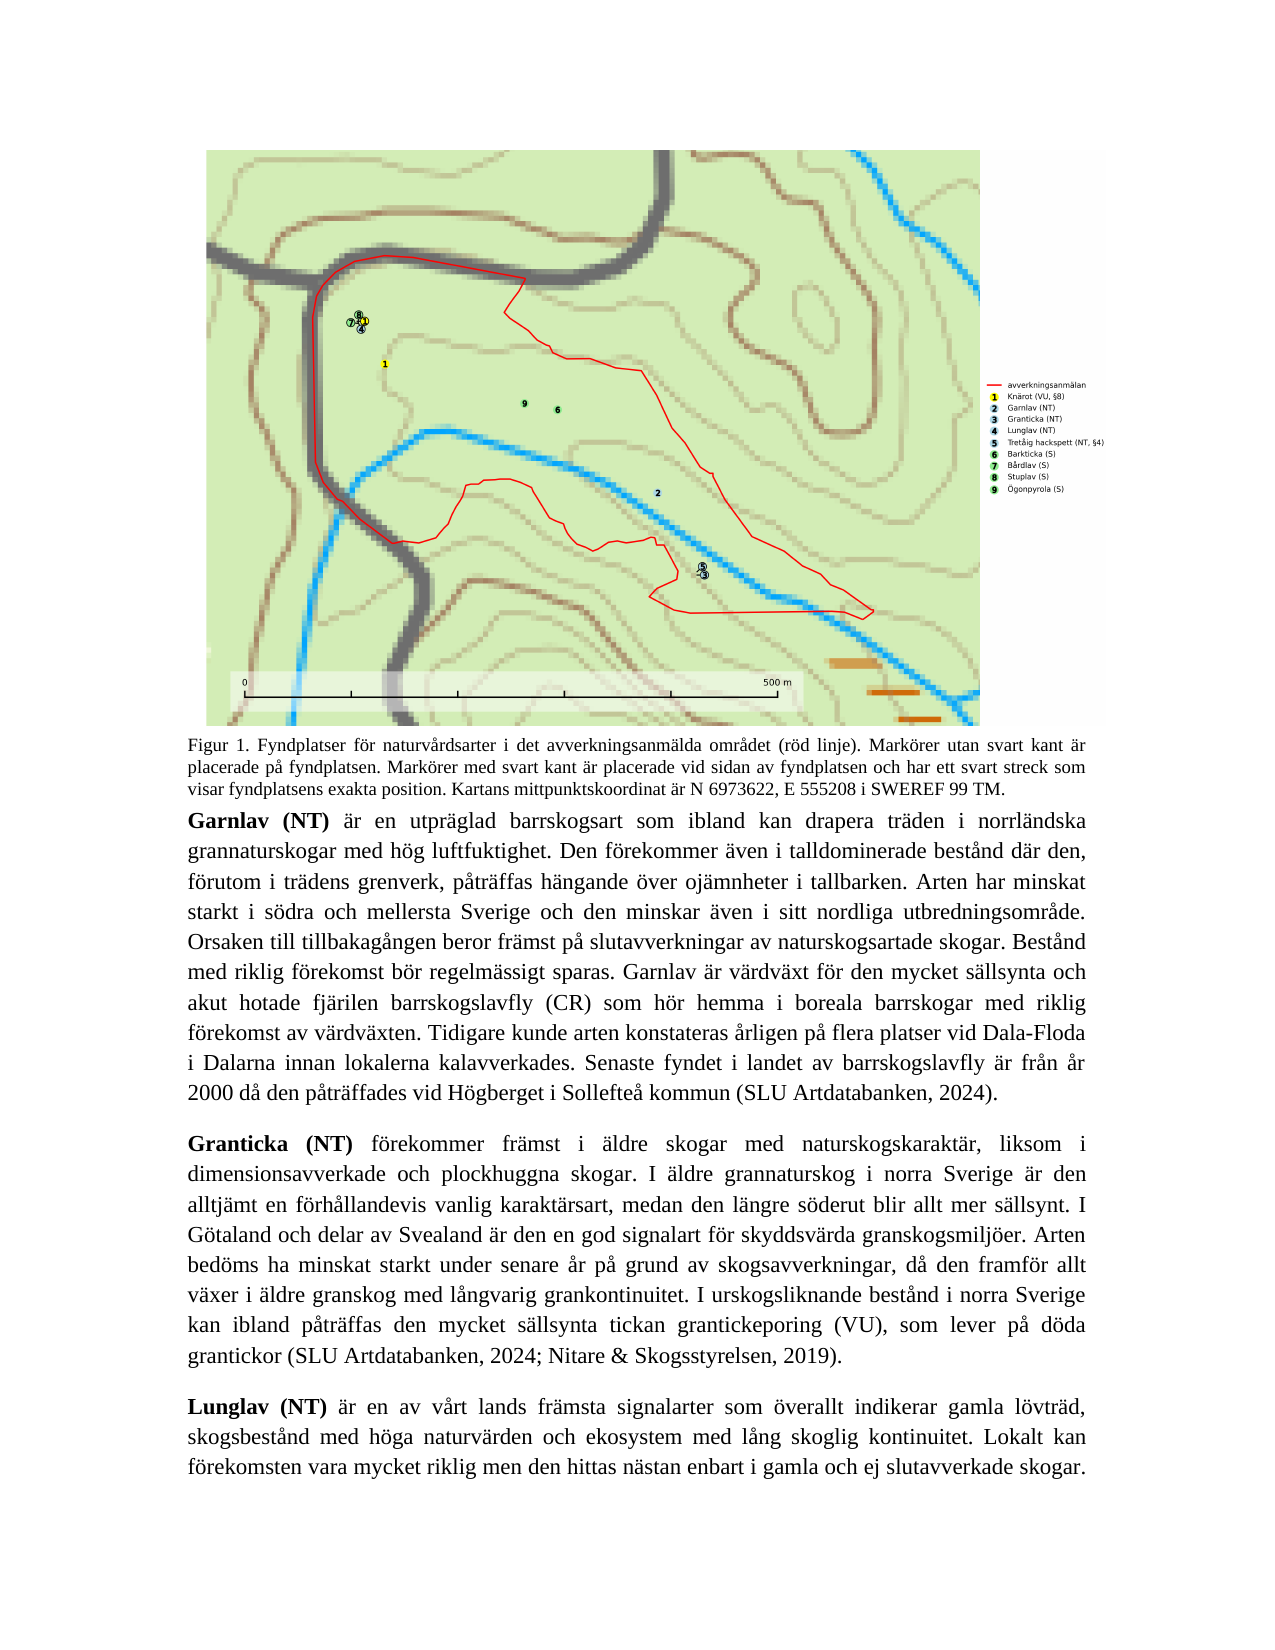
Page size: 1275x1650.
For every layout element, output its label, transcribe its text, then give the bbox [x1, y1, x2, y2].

text Garnlav (NT) är en utpräglad barrskogsart som ibland kan drapera träden i norrländska grannaturskogar med hög luftfuktighet. Den förekommer även i talldominerade bestånd där den, förutom i trädens grenverk, påträffas hängande över ojämnheter i tallbarken. Arten har minskat starkt i södra och mellersta Sverige och den minskar även i sitt nordliga utbredningsområde. Orsaken till tillbakagången beror främst på slutavverkningar av naturskogsartade skogar. Bestånd med riklig förekomst bör regelmässigt sparas. Garnlav är värdväxt för den mycket sällsynta och akut hotade fjärilen barrskogslavfly (CR) som hör hemma i boreala barrskogar med riklig förekomst av värdväxten. Tidigare kunde arten konstateras årligen på flera platser vid Dala-Floda i Dalarna innan lokalerna kalavverkades. Senaste fyndet i landet av barrskogslavfly är från år 2000 då den påträffades vid Högberget i Sollefteå kommun (SLU Artdatabanken, 2024). [187, 807, 1087, 1106]
picture [206, 150, 1107, 726]
text Figur 1. Fyndplatser för naturvårdsarter i det avverkningsanmälda området (röd linje). Markörer utan svart kant är placerade på fyndplatsen. Markörer med svart kant är placerade vid sidan av fyndplatsen och har ett svart streck som visar fyndplatsens exakta position. Kartans mittpunktskoordinat är N 6973622, E 555208 i SWEREF 99 TM. [187, 734, 1087, 799]
text Granticka (NT) förekommer främst i äldre skogar med naturskogskaraktär, liksom i dimensionsavverkade och plockhuggna skogar. I äldre grannaturskog i norra Sverige är den alltjämt en förhållandevis vanlig karaktärsart, medan den längre söderut blir allt mer sällsynt. I Götaland och delar av Svealand är den en god signalart för skyddsvärda granskogsmiljöer. Arten bedöms ha minskat starkt under senare år på grund av skogsavverkningar, då den framför allt växer i äldre granskog med långvarig grankontinuitet. I urskogsliknande bestånd i norra Sverige kan ibland påträffas den mycket sällsynta tickan grantickeporing (VU), som lever på döda grantickor (SLU Artdatabanken, 2024; Nitare & Skogsstyrelsen, 2019). [187, 1130, 1087, 1368]
